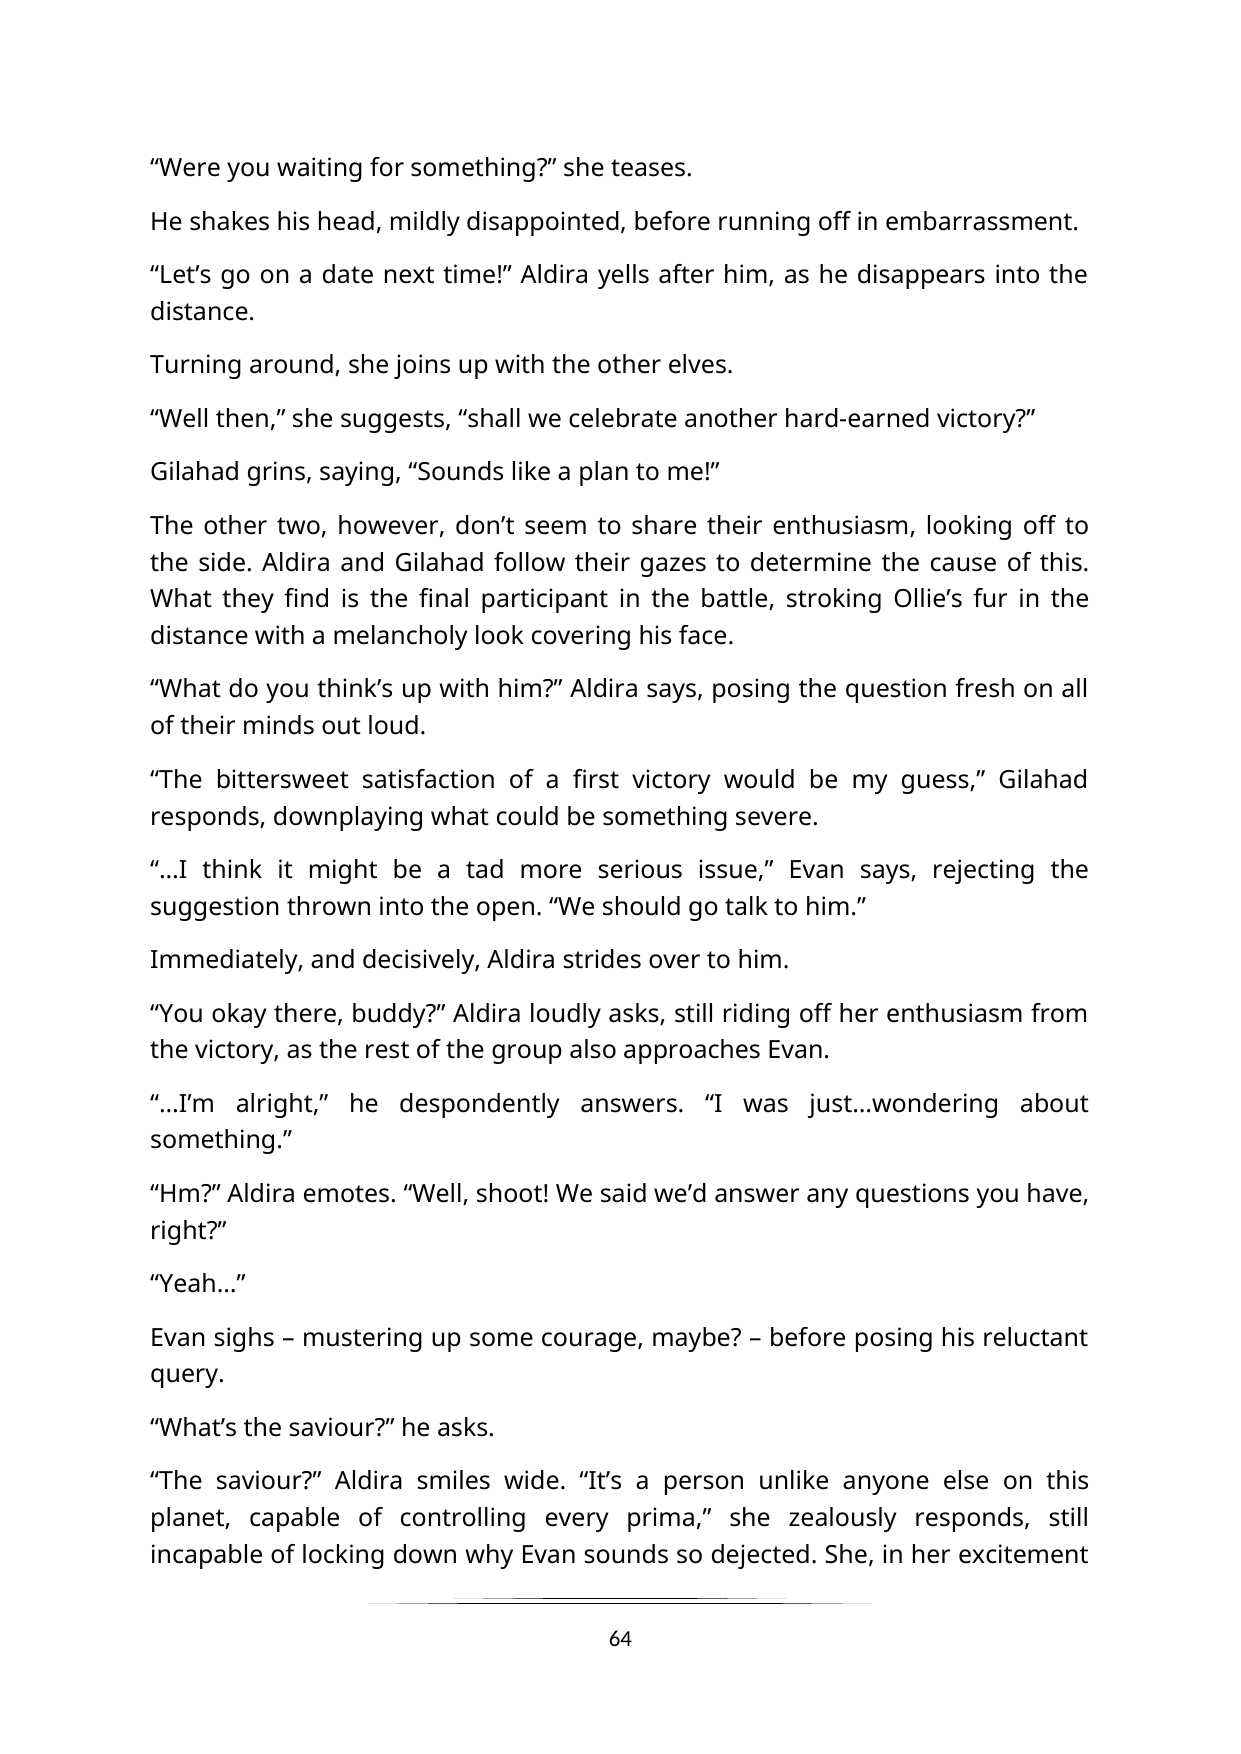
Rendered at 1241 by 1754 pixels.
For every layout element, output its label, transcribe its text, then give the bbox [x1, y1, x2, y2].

text “…I’m alright,” he despondently answers. “I was just…wondering about something.” [150, 1085, 1090, 1156]
text “The bittersweet satisfaction of a first victory would be my guess,” Gilahad responds, downplaying what could be something severe. [150, 761, 1090, 832]
text Turning around, she joins up with the other elves. [150, 347, 1090, 381]
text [150, 1463, 1090, 1571]
text Gilahad grins, saying, “Sounds like a plan to me!” [150, 454, 1090, 488]
text “You okay there, buddy?” Aldira loudly asks, still riding off her enthusiasm from the victory, as the rest of the group also approaches Evan. [150, 995, 1090, 1066]
text “Hm?” Aldira emotes. “Well, shoot! We said we’d answer any questions you have, right?” [150, 1176, 1090, 1246]
text “Well then,” she suggests, “shall we celebrate another hard-earned victory?” [150, 401, 1090, 434]
text “Let’s go on a date next time!” Aldira yells after him, as he disappears into the distance. [150, 257, 1090, 328]
text “Yeah…” [150, 1266, 1090, 1300]
text Immediately, and decisively, Aldira strides over to him. [150, 942, 1090, 976]
text He shakes his head, mildly disappointed, before running off in embarrassment. [150, 203, 1090, 237]
text “What’s the saviour?” he asks. [150, 1409, 1090, 1443]
text Evan sighs – mustering up some courage, maybe? – before posing his reluctant query. [150, 1319, 1090, 1390]
text “…I think it might be a tad more serious issue,” Evan says, rejecting the suggestion thrown into the open. “We should go talk to him.” [150, 852, 1090, 922]
text “What do you think’s up with him?” Aldira says, posing the question fresh on all of their minds out loud. [150, 671, 1090, 742]
text “Were you waiting for something?” she teases. [150, 150, 1090, 184]
text The other two, however, don’t seem to share their enthusiasm, looking off to the side. Aldira and Gilahad follow their gazes to determine the cause of this. What they find is the final participant in the battle, stroking Ollie’s fur in the distance with a melancholy look covering his face. [150, 507, 1090, 652]
